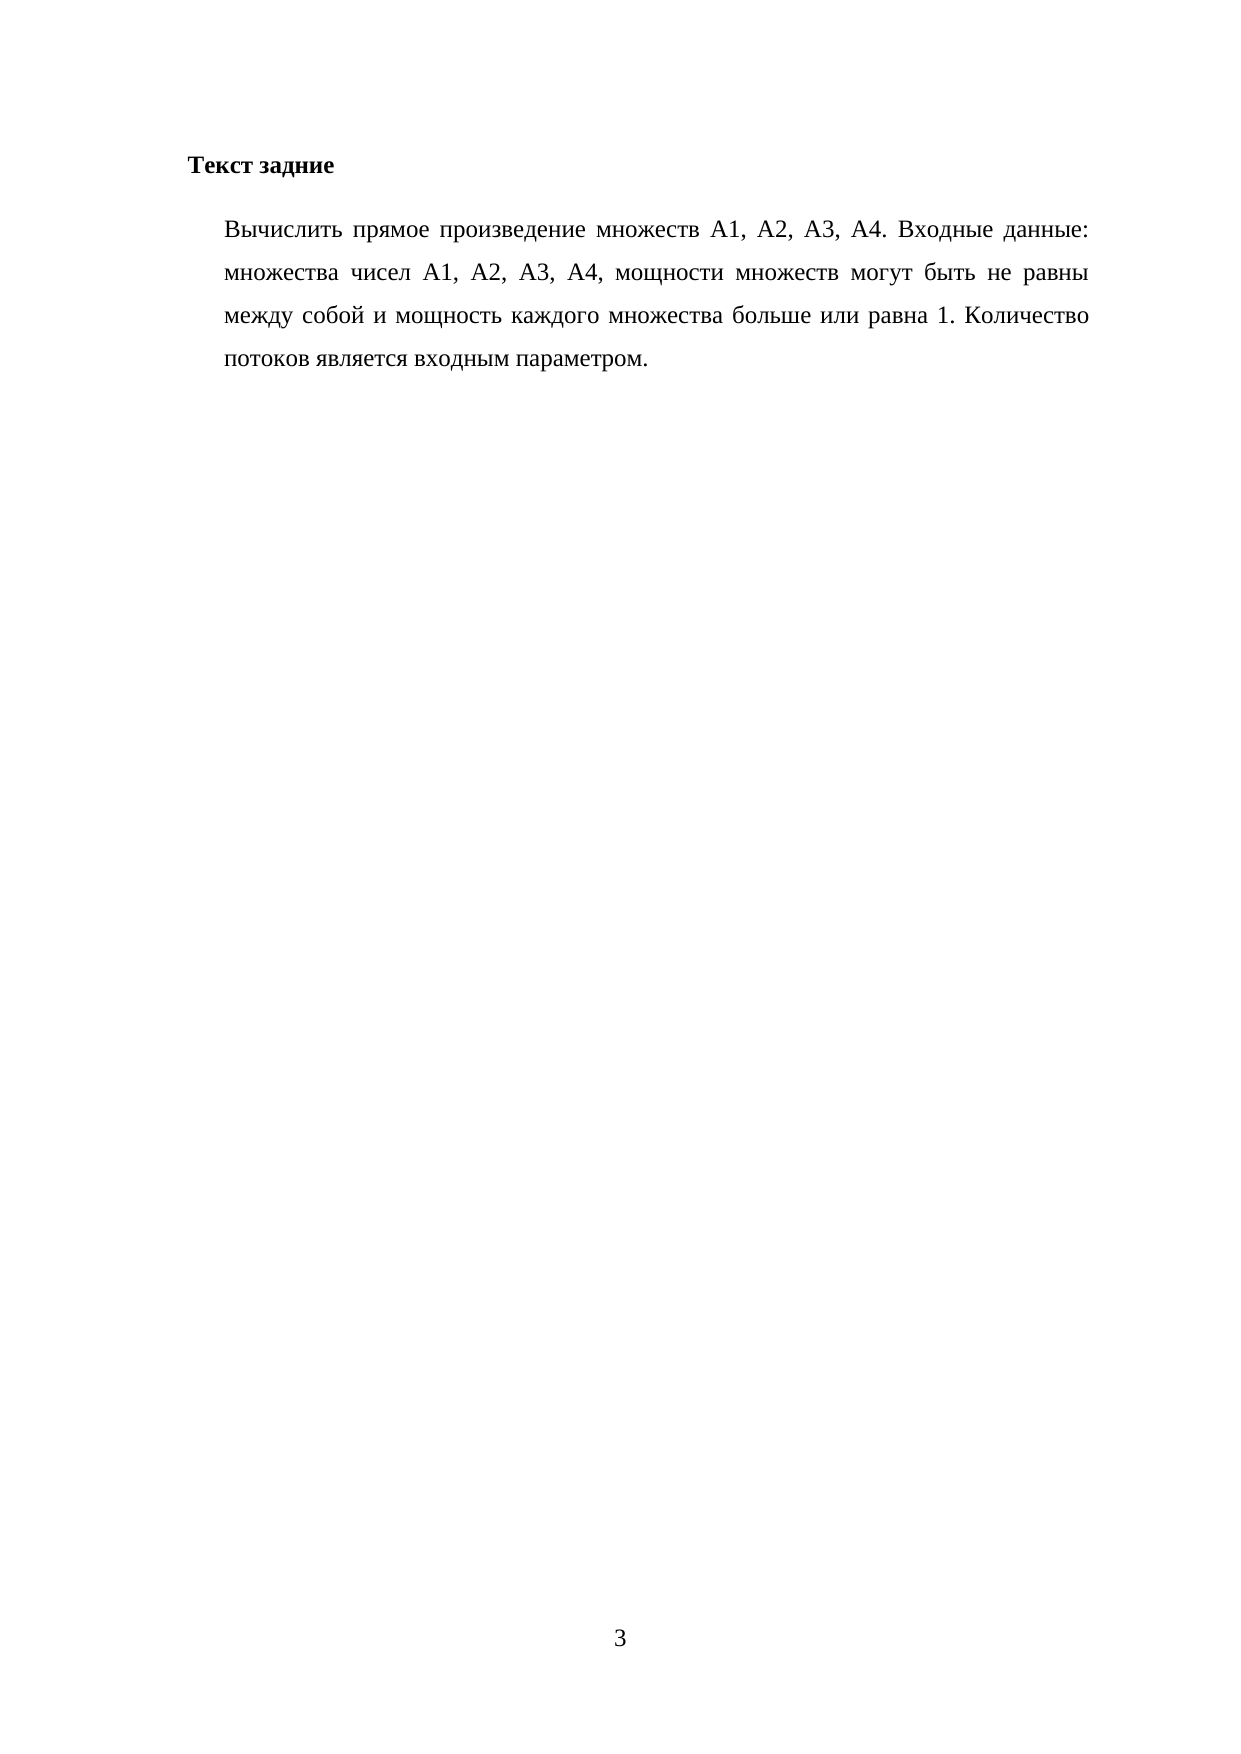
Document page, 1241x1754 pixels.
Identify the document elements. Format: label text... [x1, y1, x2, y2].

list Текст задние [187, 150, 1090, 179]
text Вычислить прямое произведение множеств А1, А2, А3, А4. Входные данные: множества чисел А1, А2, А3, А4, мощности множеств могут быть не равны между собой и мощность каждого множества больше или равна 1. Количество потоков является входным параметром. [224, 214, 1090, 372]
